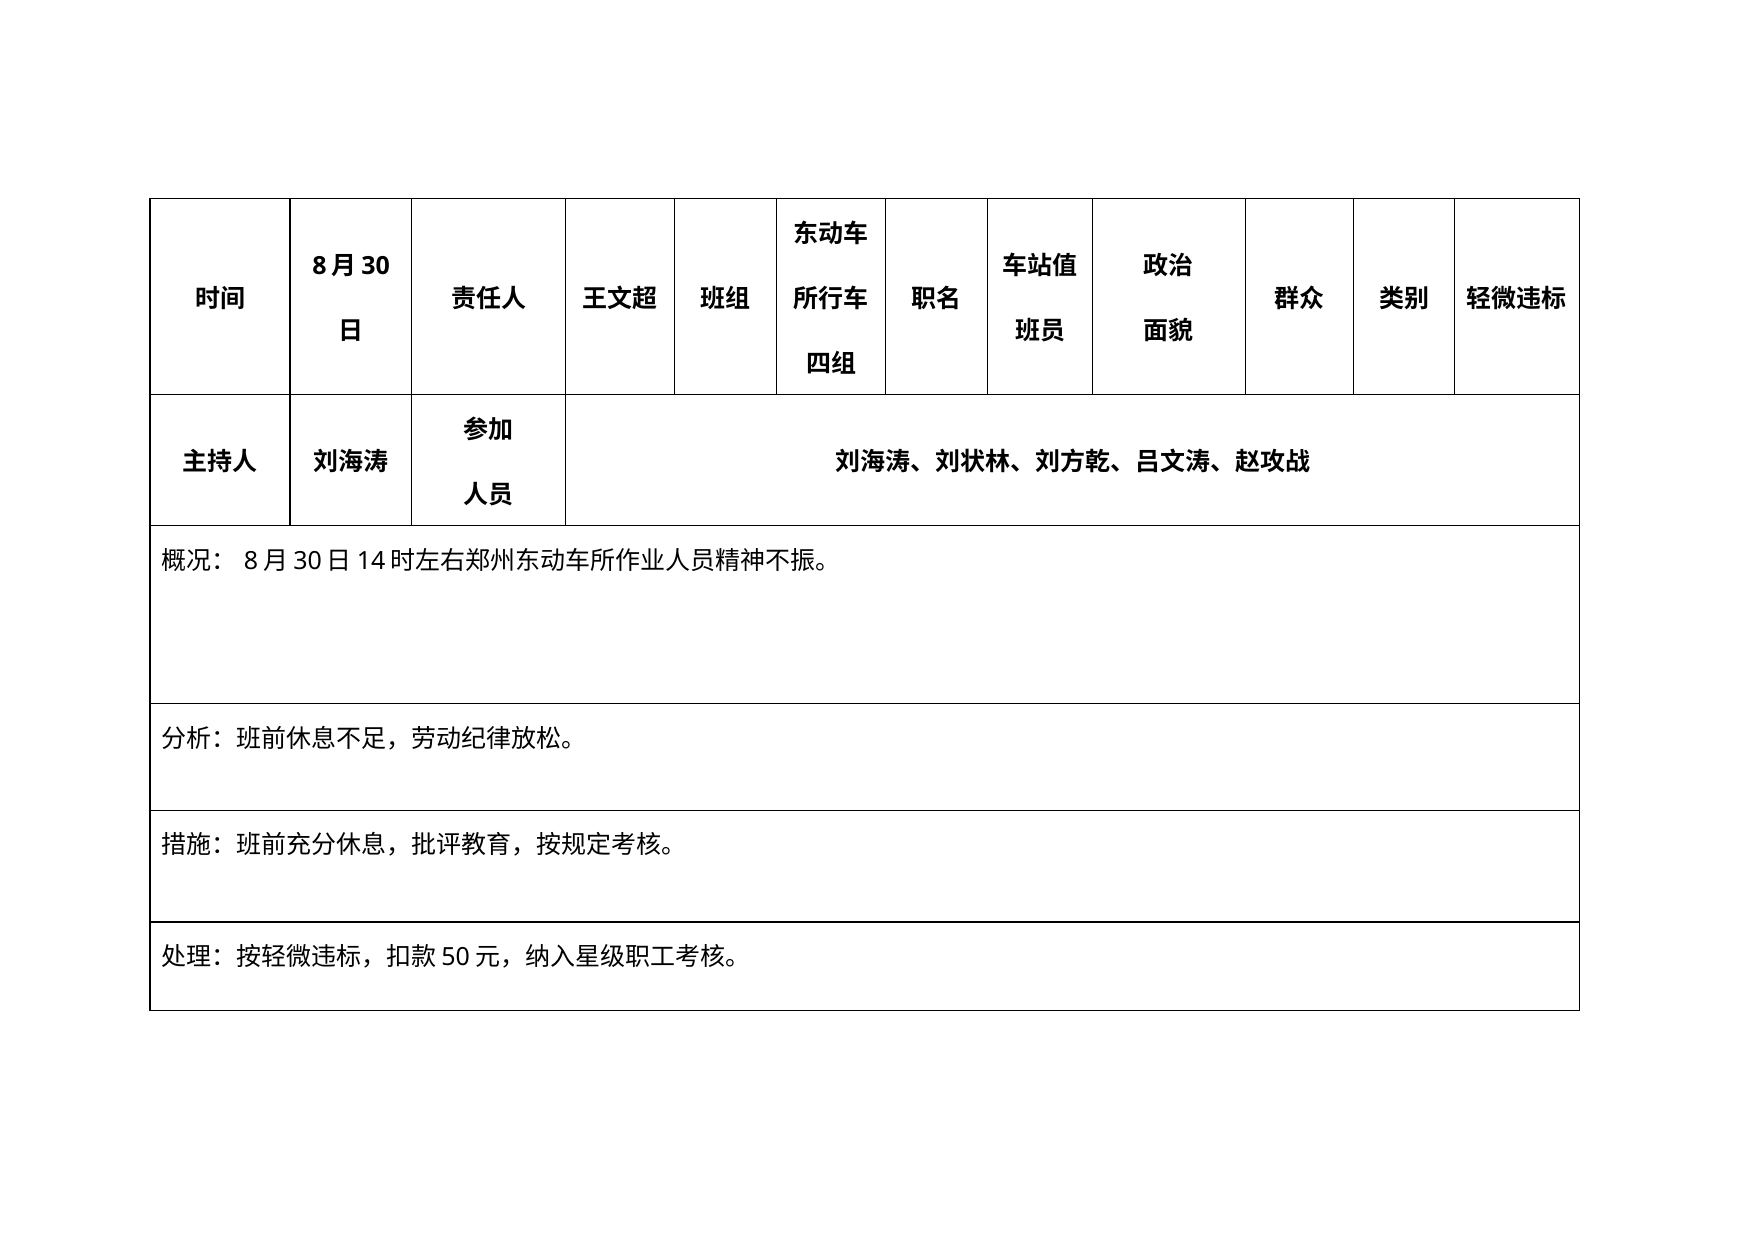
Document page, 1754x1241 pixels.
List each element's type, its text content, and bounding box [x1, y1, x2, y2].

table_cell 主持人 [151, 395, 289, 525]
table_cell 参加 人员 [412, 395, 565, 525]
table_header 群众 [1246, 199, 1353, 394]
table_header 轻微违标 [1455, 199, 1579, 394]
table_header 类别 [1354, 199, 1454, 394]
table_header 政治 面貌 [1093, 199, 1245, 394]
table_cell 刘海涛、刘状林、刘方乾、吕文涛、赵攻战 [566, 395, 1579, 525]
table_header 8月30日 [291, 199, 411, 394]
table_header 班组 [675, 199, 776, 394]
table_header 王文超 [566, 199, 674, 394]
table_header 责任人 [412, 199, 565, 394]
table_cell 概况： 8月30日14时左右郑州东动车所作业人员精神不振。 [151, 526, 1579, 703]
table_cell 处理：按轻微违标，扣款50元，纳入星级职工考核。 [151, 923, 1579, 1009]
table_cell 刘海涛 [291, 395, 411, 525]
table_header 时间 [151, 199, 289, 394]
table_header 车站值班员 [988, 199, 1092, 394]
table_header 职名 [886, 199, 987, 394]
table_cell 分析：班前休息不足，劳动纪律放松。 [151, 704, 1579, 809]
table_header 东动车所行车四组 [777, 199, 885, 394]
table_cell 措施：班前充分休息，批评教育，按规定考核。 [151, 811, 1579, 921]
